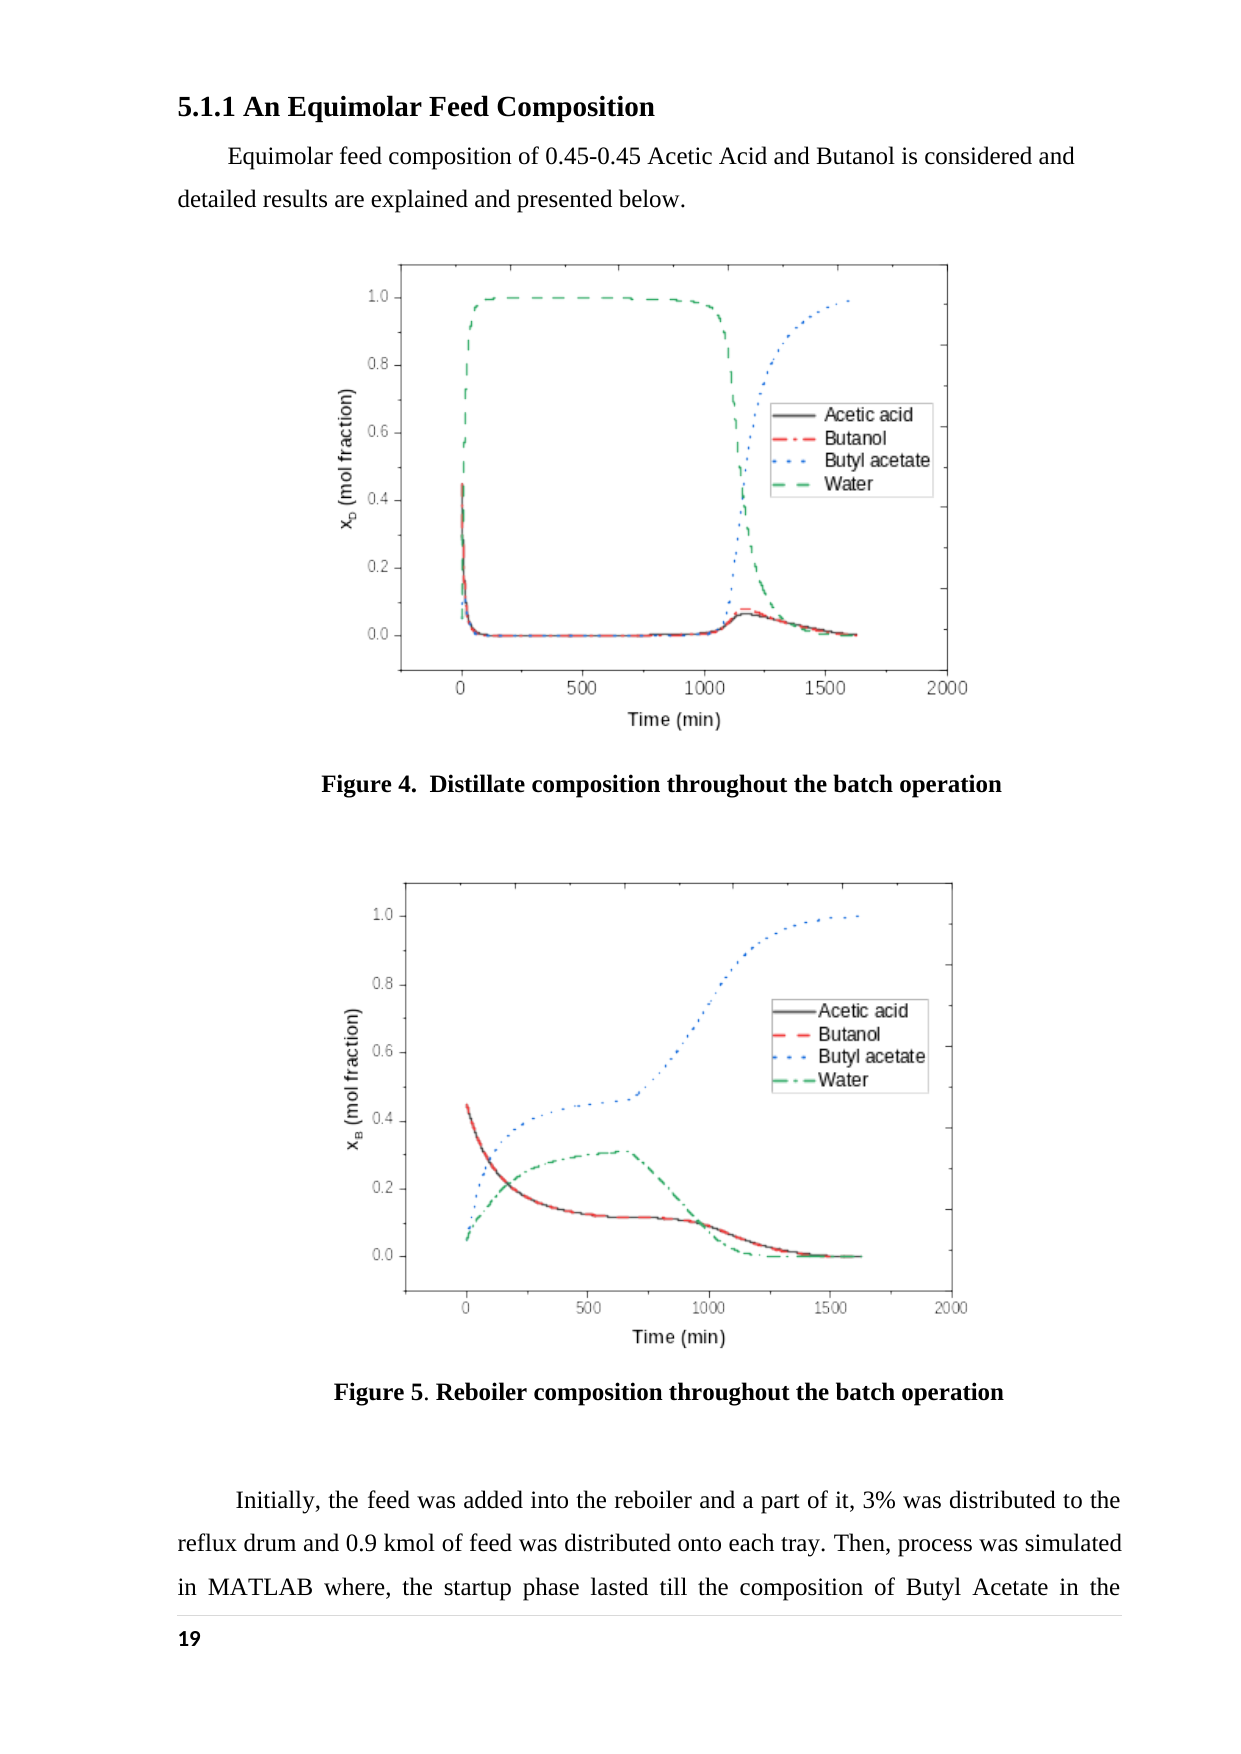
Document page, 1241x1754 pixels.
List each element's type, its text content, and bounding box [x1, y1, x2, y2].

text Equimolar feed composition of 0.45-0.45 Acetic Acid and Butanol is considered and detailed results are explained and presented below. [177, 141, 1122, 213]
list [177, 1485, 1122, 1600]
text Figure 5. Reboiler composition throughout the batch operation [252, 1377, 1122, 1406]
text 5.1.1 An Equimolar Feed Composition [177, 89, 1122, 122]
text Figure 4. Distillate composition throughout the batch operation [177, 769, 1122, 797]
